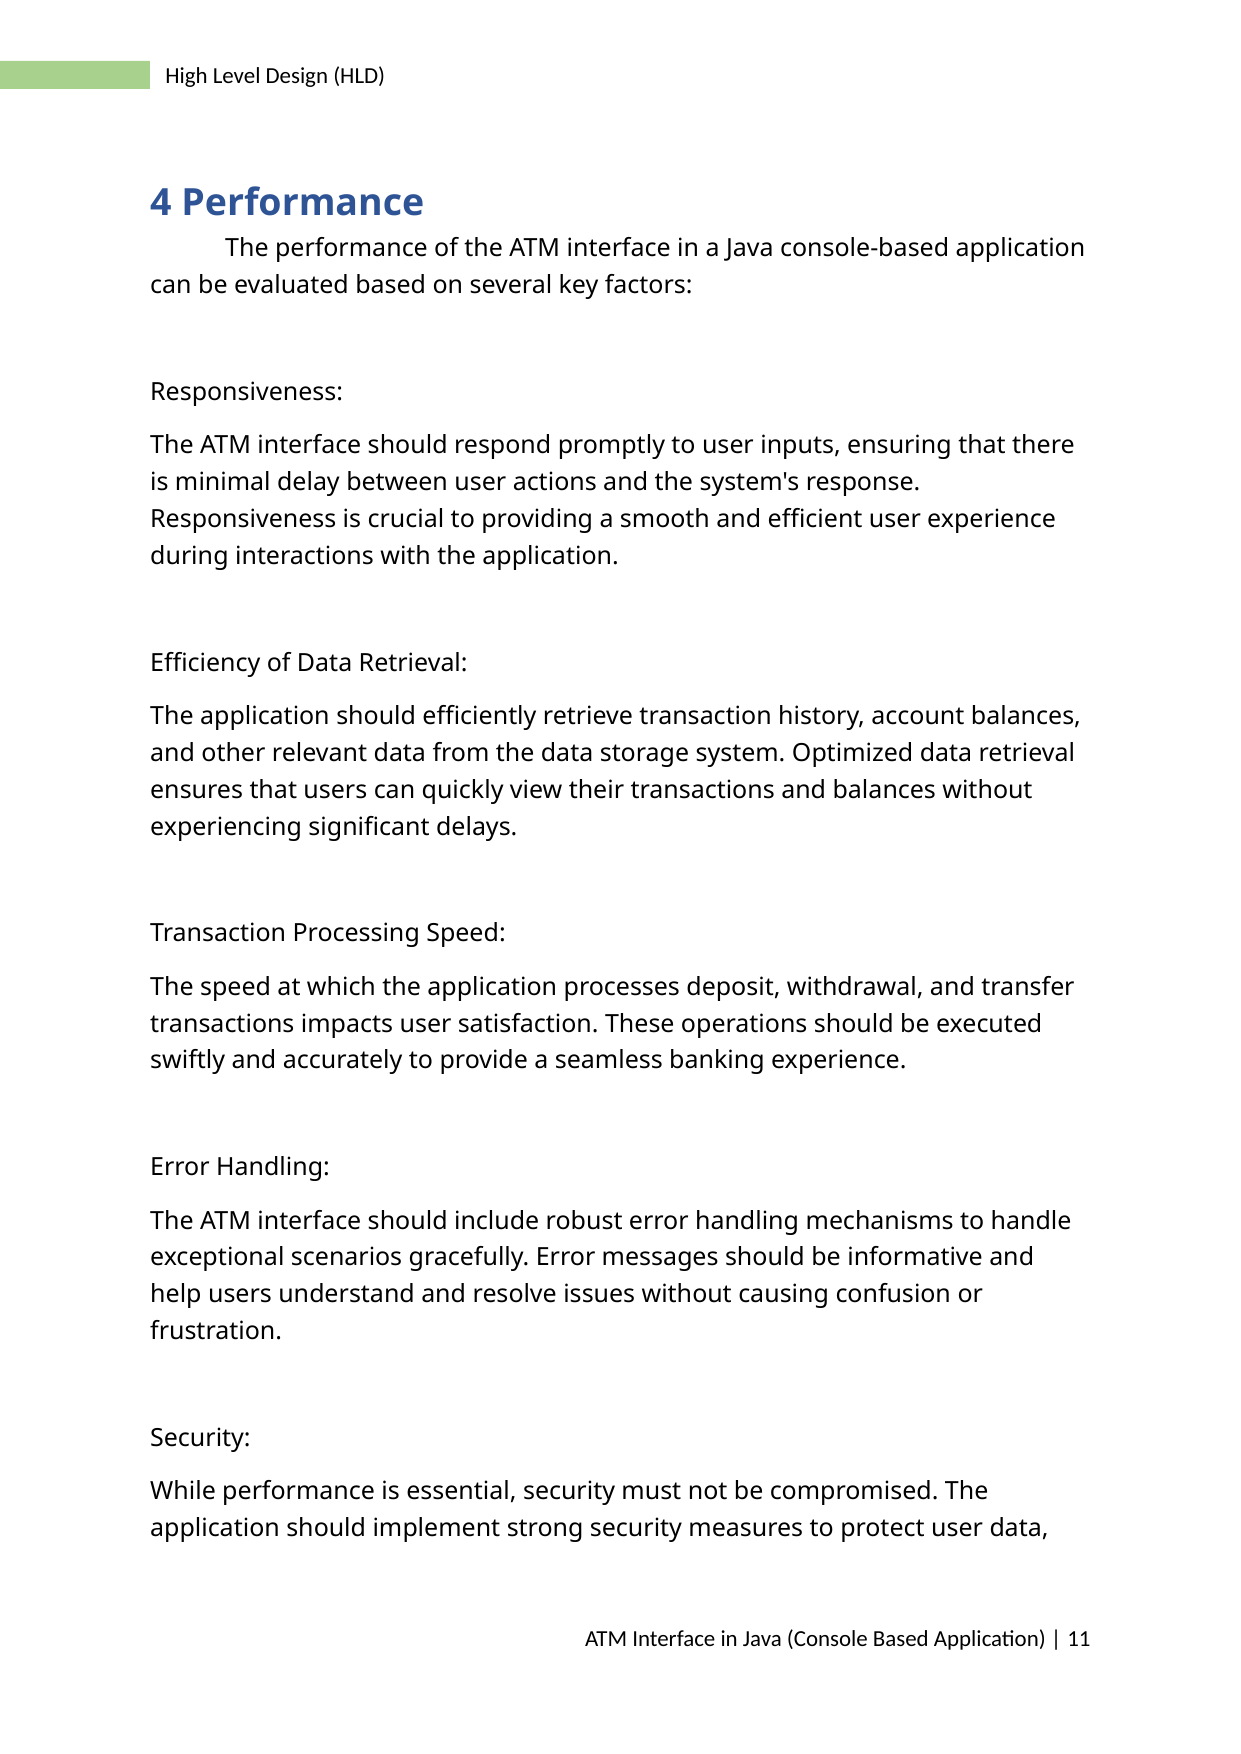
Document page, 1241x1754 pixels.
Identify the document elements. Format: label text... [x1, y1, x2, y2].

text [150, 1473, 1090, 1544]
text The speed at which the application processes deposit, withdrawal, and transfer transactions impacts user satisfaction. These operations should be executed swiftly and accurately to provide a seamless banking experience. [150, 968, 1090, 1076]
text The ATM interface should include robust error handling mechanisms to handle exceptional scenarios gracefully. Error messages should be informative and help users understand and resolve issues without causing confusion or frustration. [150, 1202, 1090, 1347]
text Security: [150, 1419, 1090, 1453]
text Efficiency of Data Retrieval: [150, 644, 1090, 678]
text The performance of the ATM interface in a Java console-based application can be evaluated based on several key factors: [150, 230, 1090, 301]
subtitle 4 Performance [150, 175, 1090, 226]
text Error Handling: [150, 1149, 1090, 1183]
text Transaction Processing Speed: [150, 915, 1090, 949]
text Responsiveness: [150, 374, 1090, 408]
text The ATM interface should respond promptly to user inputs, ensuring that there is minimal delay between user actions and the system's response. Responsiveness is crucial to providing a smooth and efficient user experience during interactions with the application. [150, 427, 1090, 572]
text The application should efficiently retrieve transaction history, account balances, and other relevant data from the data storage system. Optimized data retrieval ensures that users can quickly view their transactions and balances without experiencing significant delays. [150, 698, 1090, 842]
